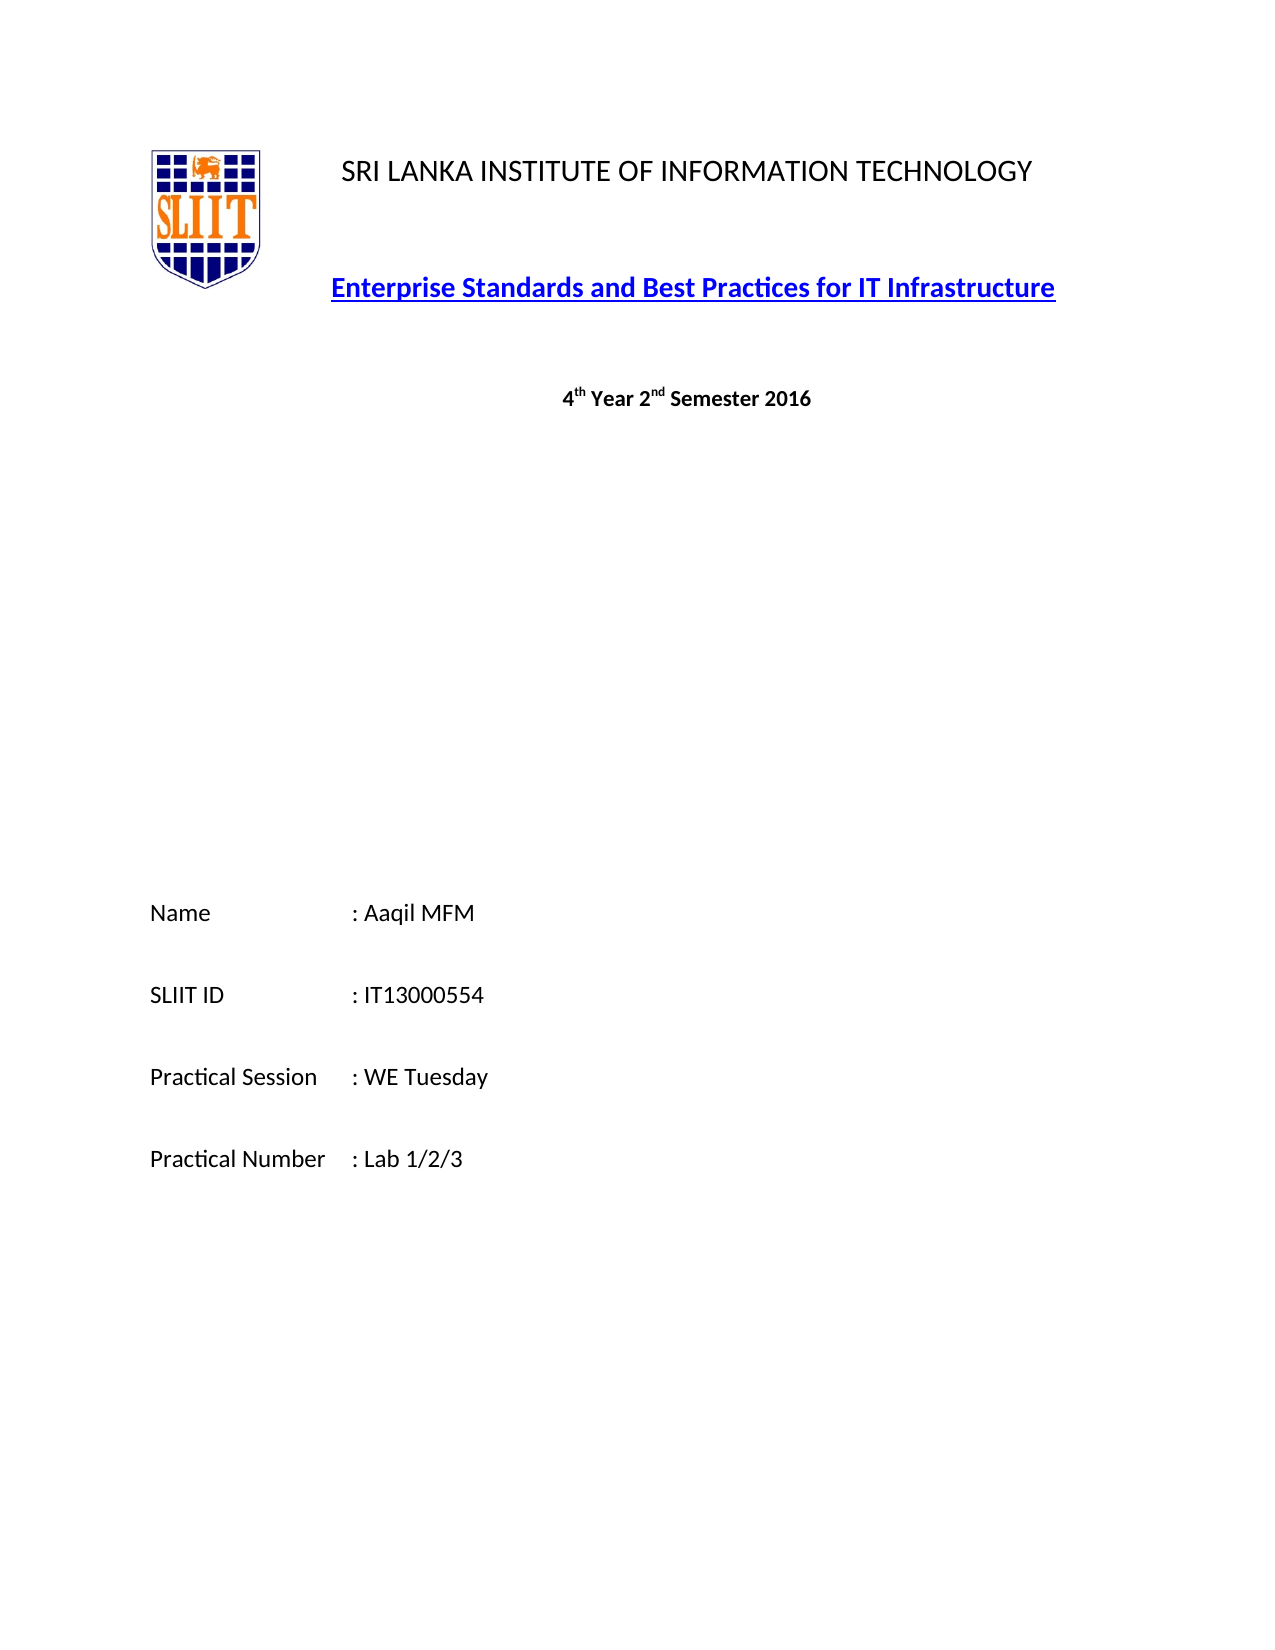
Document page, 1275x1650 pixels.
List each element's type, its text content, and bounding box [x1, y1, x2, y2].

text Practical Session : WE Tuesday [150, 1061, 1125, 1092]
text Name : Aaqil MFM [150, 897, 1125, 928]
text Practical Number : Lab 1/2/3 [150, 1143, 1125, 1173]
picture [150, 150, 261, 289]
text SLIIT ID : IT13000554 [150, 979, 1125, 1010]
